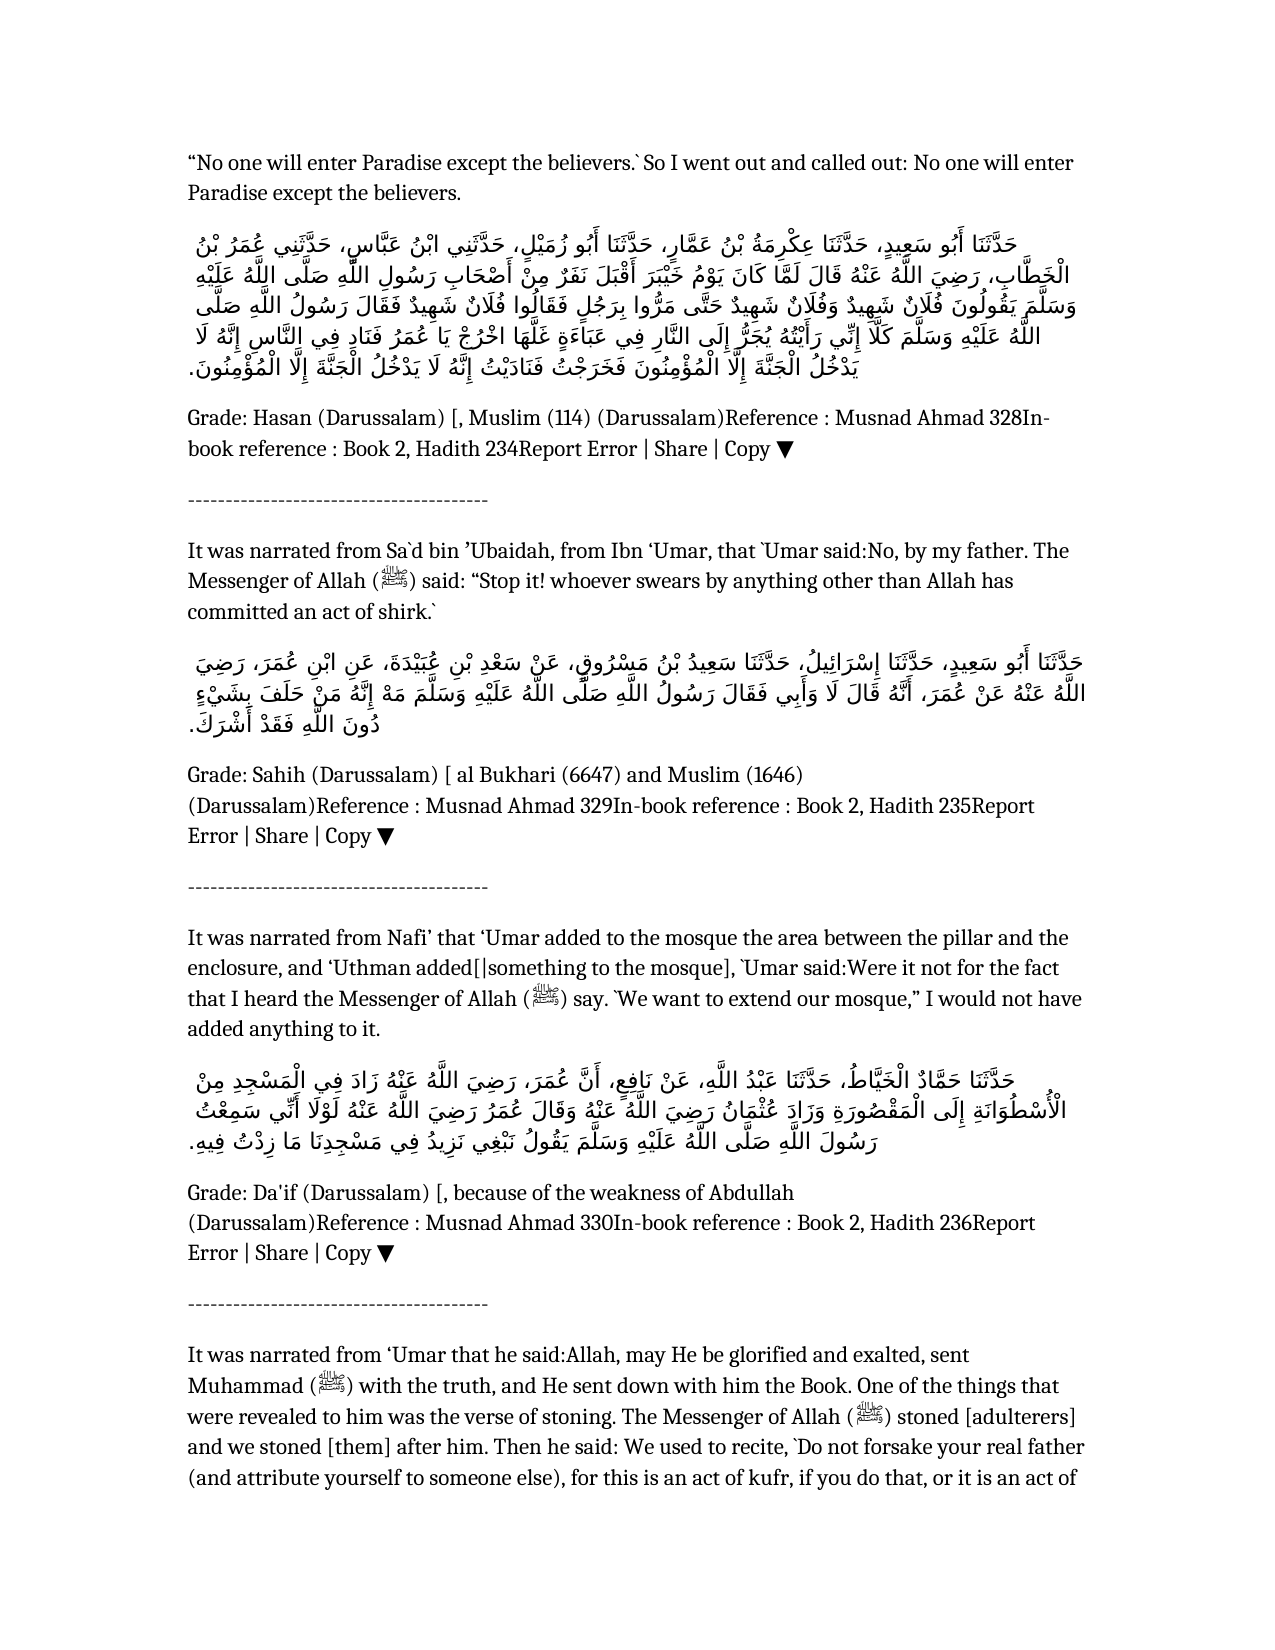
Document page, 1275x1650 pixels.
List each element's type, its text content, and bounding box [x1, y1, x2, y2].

text Grade: Hasan (Darussalam) [, Muslim (114) (Darussalam)Reference : Musnad Ahmad 328In-book reference : Book 2, Hadith 234Report Error | Share | Copy ▼ [187, 405, 1087, 462]
text ---------------------------------------- [187, 874, 1087, 900]
text حَدَّثَنَا أَبُو سَعِيدٍ، حَدَّثَنَا عِكْرِمَةُ بْنُ عَمَّارٍ، حَدَّثَنَا أَبُو زُمَيْلٍ، حَدَّثَنِي ابْنُ عَبَّاسٍ، حَدَّثَنِي عُمَرُ بْنُ الْخَطَّابِ، رَضِيَ اللَّهُ عَنْهُ قَالَ لَمَّا كَانَ يَوْمُ خَيْبَرَ أَقْبَلَ نَفَرٌ مِنْ أَصْحَابِ رَسُولِ اللَّهِ صَلَّى اللَّهُ عَلَيْهِ وَسَلَّمَ يَقُولُونَ فُلَانٌ شَهِيدٌ وَفُلَانٌ شَهِيدٌ حَتَّى مَرُّوا بِرَجُلٍ فَقَالُوا فُلَانٌ شَهِيدٌ فَقَالَ رَسُولُ اللَّهِ صَلَّى اللَّهُ عَلَيْهِ وَسَلَّمَ كَلَّا إِنِّي رَأَيْتُهُ يُجَرُّ إِلَى النَّارِ فِي عَبَاءَةٍ غَلَّهَا اخْرُجْ يَا عُمَرُ فَنَادِ فِي النَّاسِ إِنَّهُ لَا يَدْخُلُ الْجَنَّةَ إِلَّا الْمُؤْمِنُونَ فَخَرَجْتُ فَنَادَيْتُ إِنَّهُ لَا يَدْخُلُ الْجَنَّةَ إِلَّا الْمُؤْمِنُونَ‏.‏ [187, 231, 1087, 380]
text Grade: Sahih (Darussalam) [ al Bukhari (6647) and Muslim (1646) (Darussalam)Reference : Musnad Ahmad 329In-book reference : Book 2, Hadith 235Report Error | Share | Copy ▼ [187, 762, 1087, 849]
text It was narrated from Sa`d bin ʼUbaidah, from Ibn ‘Umar, that `Umar said:No, by my father. The Messenger of Allah (ﷺ) said: “Stop it! whoever swears by anything other than Allah has committed an act of shirk.` [187, 537, 1087, 625]
text It was narrated from Nafi’ that ‘Umar added to the mosque the area between the pillar and the enclosure, and ‘Uthman added[|something to the mosque], `Umar said:Were it not for the fact that I heard the Messenger of Allah (ﷺ) say. `We want to extend our mosque,” I would not have added anything to it. [187, 925, 1087, 1042]
text ---------------------------------------- [187, 486, 1087, 513]
text Grade: Da'if (Darussalam) [, because of the weakness of Abdullah (Darussalam)Reference : Musnad Ahmad 330In-book reference : Book 2, Hadith 236Report Error | Share | Copy ▼ [187, 1180, 1087, 1267]
text حَدَّثَنَا أَبُو سَعِيدٍ، حَدَّثَنَا إِسْرَائِيلُ، حَدَّثَنَا سَعِيدُ بْنُ مَسْرُوقٍ، عَنْ سَعْدِ بْنِ عُبَيْدَةَ، عَنِ ابْنِ عُمَرَ، رَضِيَ اللَّهُ عَنْهُ عَنْ عُمَرَ، أَنَّهُ قَالَ لَا وَأَبِي فَقَالَ رَسُولُ اللَّهِ صَلَّى اللَّهُ عَلَيْهِ وَسَلَّمَ مَهْ إِنَّهُ مَنْ حَلَفَ بِشَيْءٍ دُونَ اللَّهِ فَقَدْ أَشْرَكَ‏.‏ [187, 649, 1087, 737]
text حَدَّثَنَا حَمَّادٌ الْخَيَّاطُ، حَدَّثَنَا عَبْدُ اللَّهِ، عَنْ نَافِعٍ، أَنَّ عُمَرَ، رَضِيَ اللَّهُ عَنْهُ زَادَ فِي الْمَسْجِدِ مِنْ الْأُسْطُوَانَةِ إِلَى الْمَقْصُورَةِ وَزَادَ عُثْمَانُ رَضِيَ اللَّهُ عَنْهُ وَقَالَ عُمَرُ رَضِيَ اللَّهُ عَنْهُ لَوْلَا أَنِّي سَمِعْتُ رَسُولَ اللَّهِ صَلَّى اللَّهُ عَلَيْهِ وَسَلَّمَ يَقُولُ نَبْغِي نَزِيدُ فِي مَسْجِدِنَا مَا زِدْتُ فِيهِ‏.‏ [187, 1067, 1087, 1155]
text ---------------------------------------- [187, 1291, 1087, 1318]
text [187, 150, 1087, 207]
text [187, 1342, 1087, 1491]
